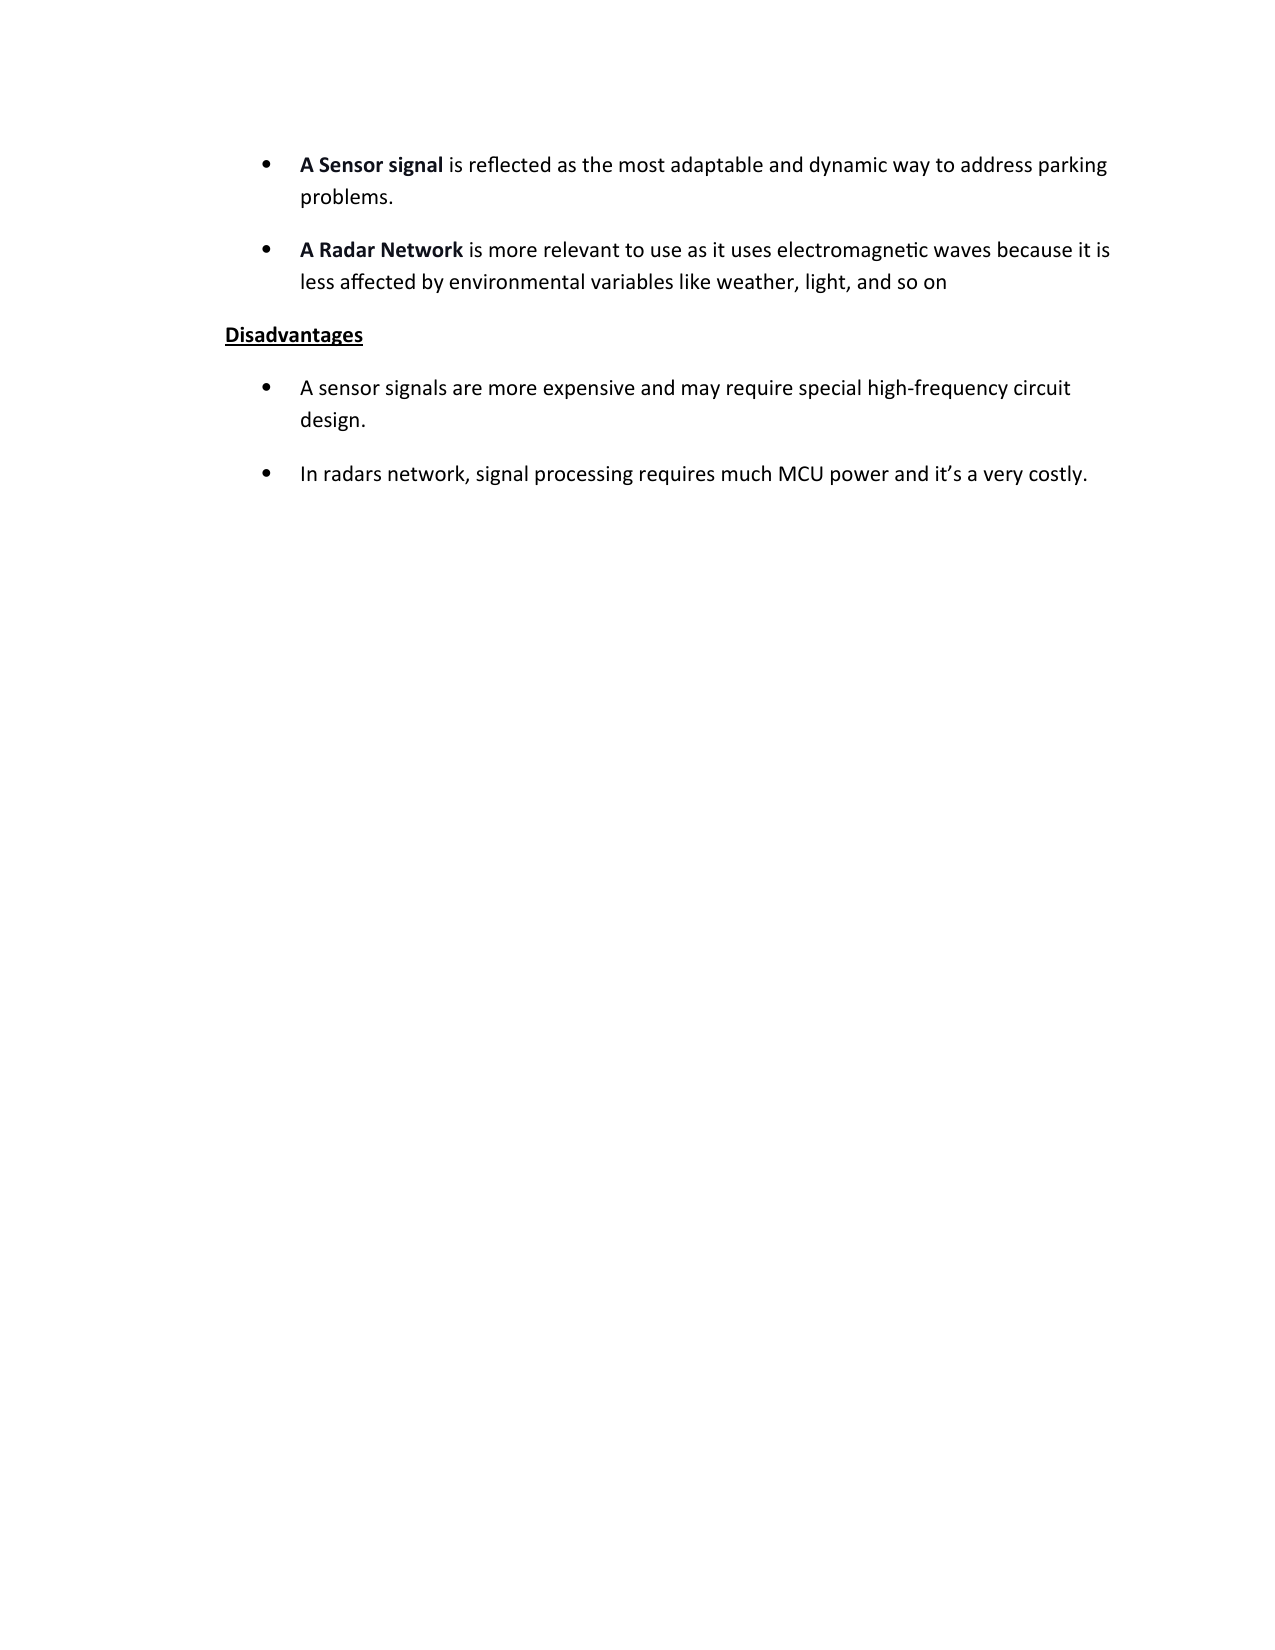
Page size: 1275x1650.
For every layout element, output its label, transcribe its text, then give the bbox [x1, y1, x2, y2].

list A sensor signals are more expensive and may require special high-frequency circuit design. [262, 373, 1125, 434]
list A Sensor signal is reflected as the most adaptable and dynamic way to address parking problems. [262, 150, 1125, 210]
text Disadvantages [225, 320, 1125, 348]
list In radars network, signal processing requires much MCU power and it’s a very costly. [262, 459, 1125, 487]
list A Radar Network is more relevant to use as it uses electromagnetic waves because it is less affected by environmental variables like weather, light, and so on [262, 235, 1125, 295]
